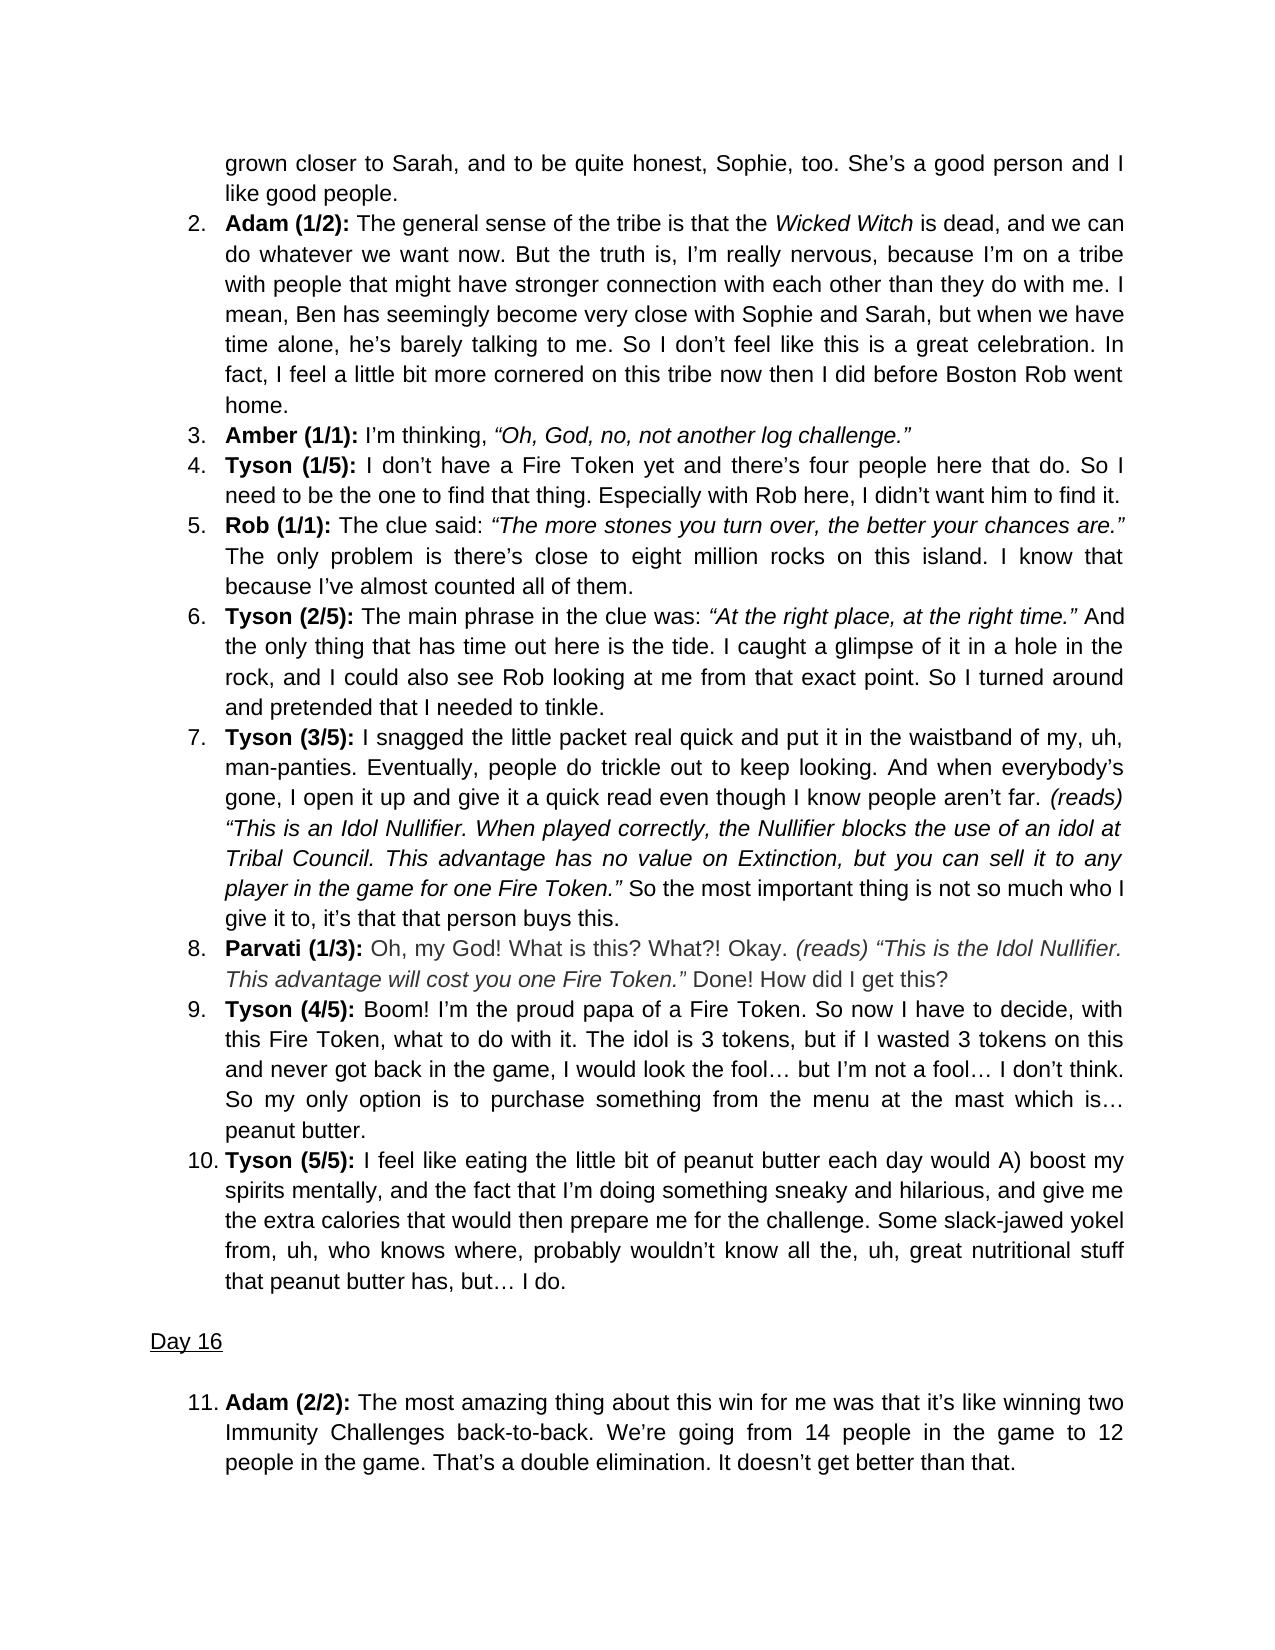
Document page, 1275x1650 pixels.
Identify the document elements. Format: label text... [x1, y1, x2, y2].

list Parvati (1/3): Oh, my God! What is this? What?! Okay. (reads) “This is the Idol Nullifier. This advantage will cost you one Fire Token.” Done! How did I get this? [187, 935, 1125, 992]
list Tyson (5/5): I feel like eating the little bit of peanut butter each day would A) boost my spirits mentally, and the fact that I’m doing something sneaky and hilarious, and give me the extra calories that would then prepare me for the challenge. Some slack-jawed yokel from, uh, who knows where, probably wouldn’t know all the, uh, great nutritional stuff that peanut butter has, but… I do. [187, 1147, 1125, 1294]
list Adam (1/2): The general sense of the tribe is that the Wicked Witch is dead, and we can do whatever we want now. But the truth is, I’m really nervous, because I’m on a tribe with people that might have stronger connection with each other than they do with me. I mean, Ben has seemingly become very close with Sophie and Sarah, but when we have time alone, he’s barely talking to me. So I don’t feel like this is a great celebration. In fact, I feel a little bit more cornered on this tribe now then I did before Boston Rob went home. [187, 210, 1125, 418]
list Rob (1/1): The clue said: “The more stones you turn over, the better your chances are.” The only problem is there’s close to eight million rocks on this island. I know that because I’ve almost counted all of them. [187, 512, 1125, 599]
list Tyson (2/5): The main phrase in the clue was: “At the right place, at the right time.” And the only thing that has time out here is the tide. I caught a glimpse of it in a hole in the rock, and I could also see Rob looking at me from that exact point. So I turned around and pretended that I needed to tinkle. [187, 603, 1125, 720]
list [187, 150, 1125, 207]
list Tyson (3/5): I snagged the little packet real quick and put it in the waistband of my, uh, man-panties. Eventually, people do trickle out to keep looking. And when everybody’s gone, I open it up and give it a quick read even though I know people aren’t far. (reads) “This is an Idol Nullifier. When played correctly, the Nullifier blocks the use of an idol at Tribal Council. This advantage has no value on Extinction, but you can sell it to any player in the game for one Fire Token.” So the most important thing is not so much who I give it to, it’s that that person buys this. [187, 724, 1125, 932]
list Tyson (1/5): I don’t have a Fire Token yet and there’s four people here that do. So I need to be the one to find that thing. Especially with Rob here, I didn’t want him to find it. [187, 452, 1125, 509]
list Adam (2/2): The most amazing thing about this win for me was that it’s like winning two Immunity Challenges back-to-back. We’re going from 14 people in the game to 12 people in the game. That’s a double elimination. It doesn’t get better than that. [187, 1388, 1125, 1475]
text Day 16 [150, 1328, 1125, 1354]
list Tyson (4/5): Boom! I’m the proud papa of a Fire Token. So now I have to decide, with this Fire Token, what to do with it. The idol is 3 tokens, but if I wasted 3 tokens on this and never got back in the game, I would look the fool… but I’m not a fool… I don’t think. So my only option is to purchase something from the menu at the mast which is… peanut butter. [187, 996, 1125, 1143]
list Amber (1/1): I’m thinking, “Oh, God, no, not another log challenge.” [187, 422, 1125, 448]
